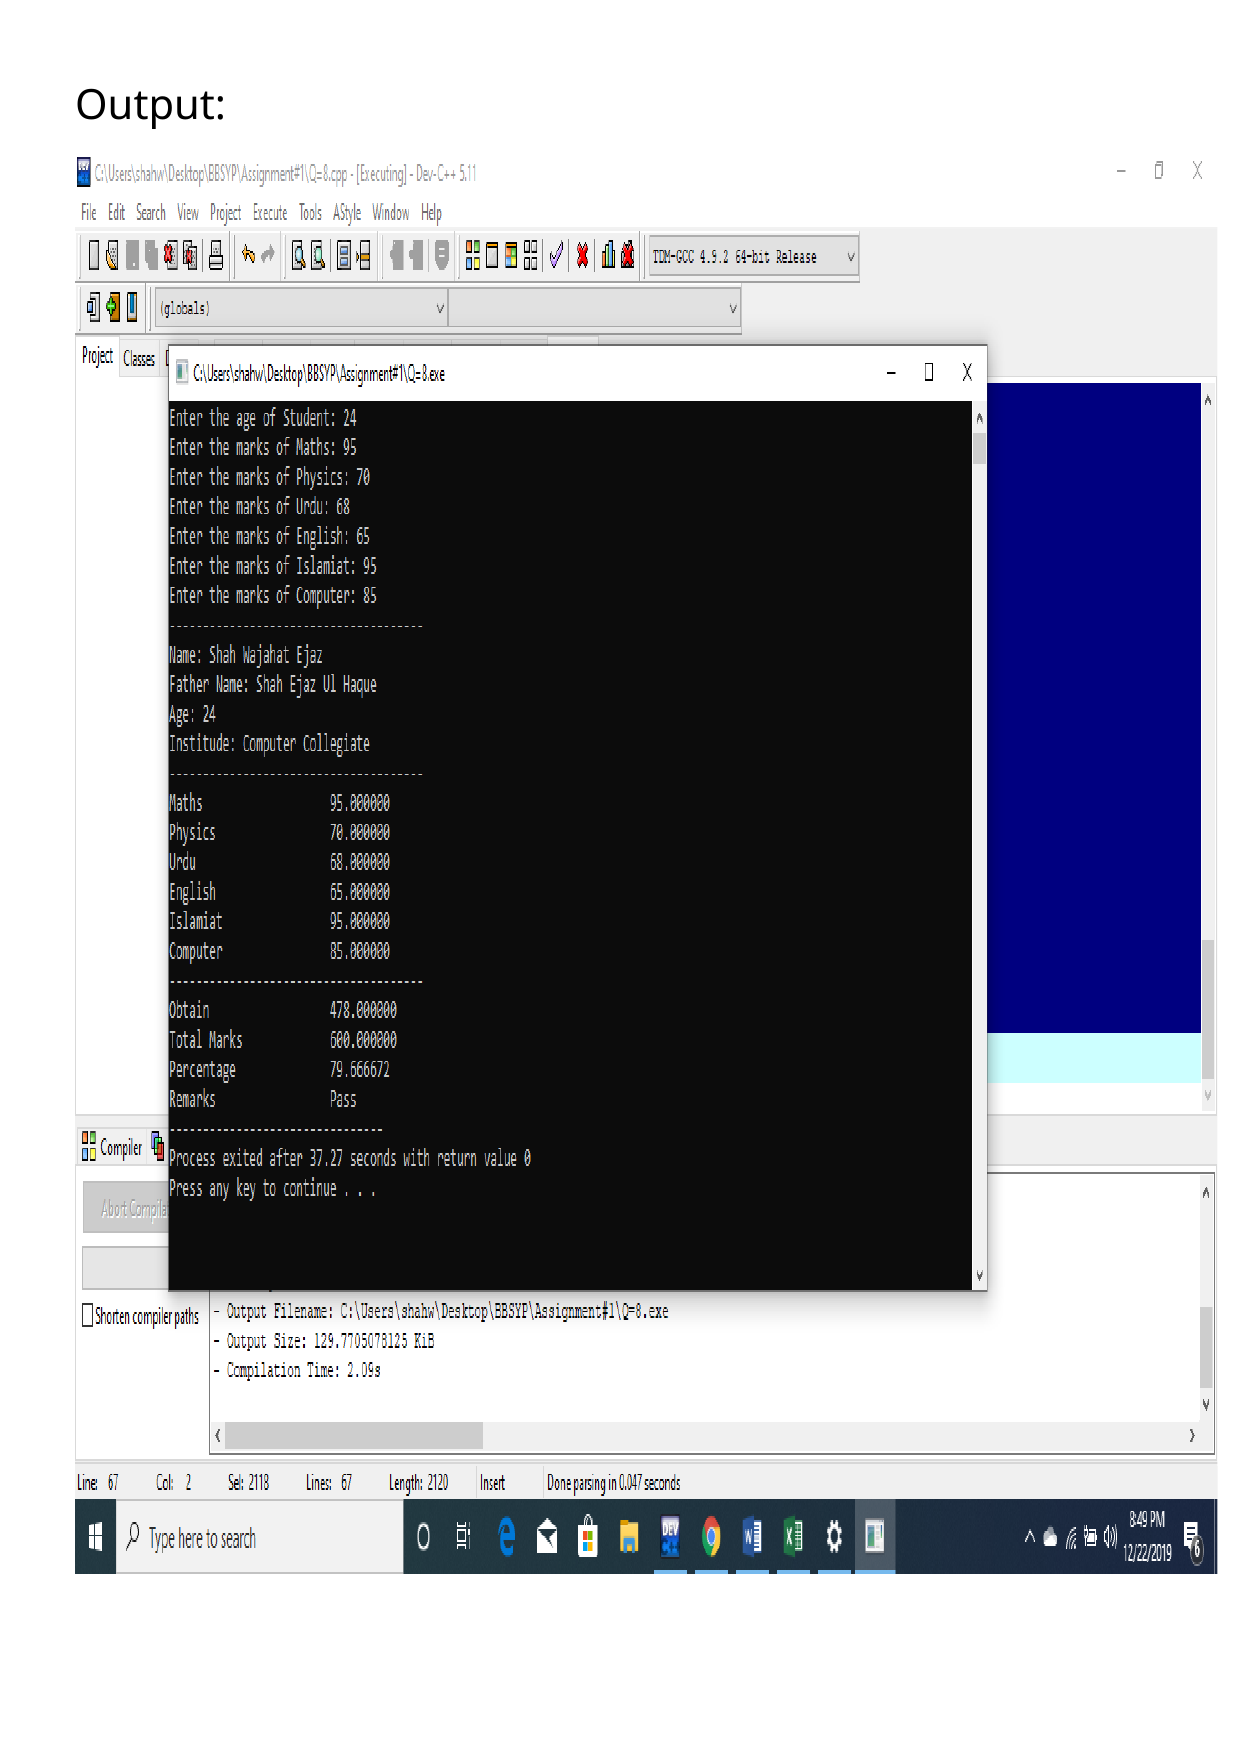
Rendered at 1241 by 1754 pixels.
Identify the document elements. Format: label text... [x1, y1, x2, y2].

text Output: [75, 75, 1165, 132]
picture [75, 152, 1218, 1574]
